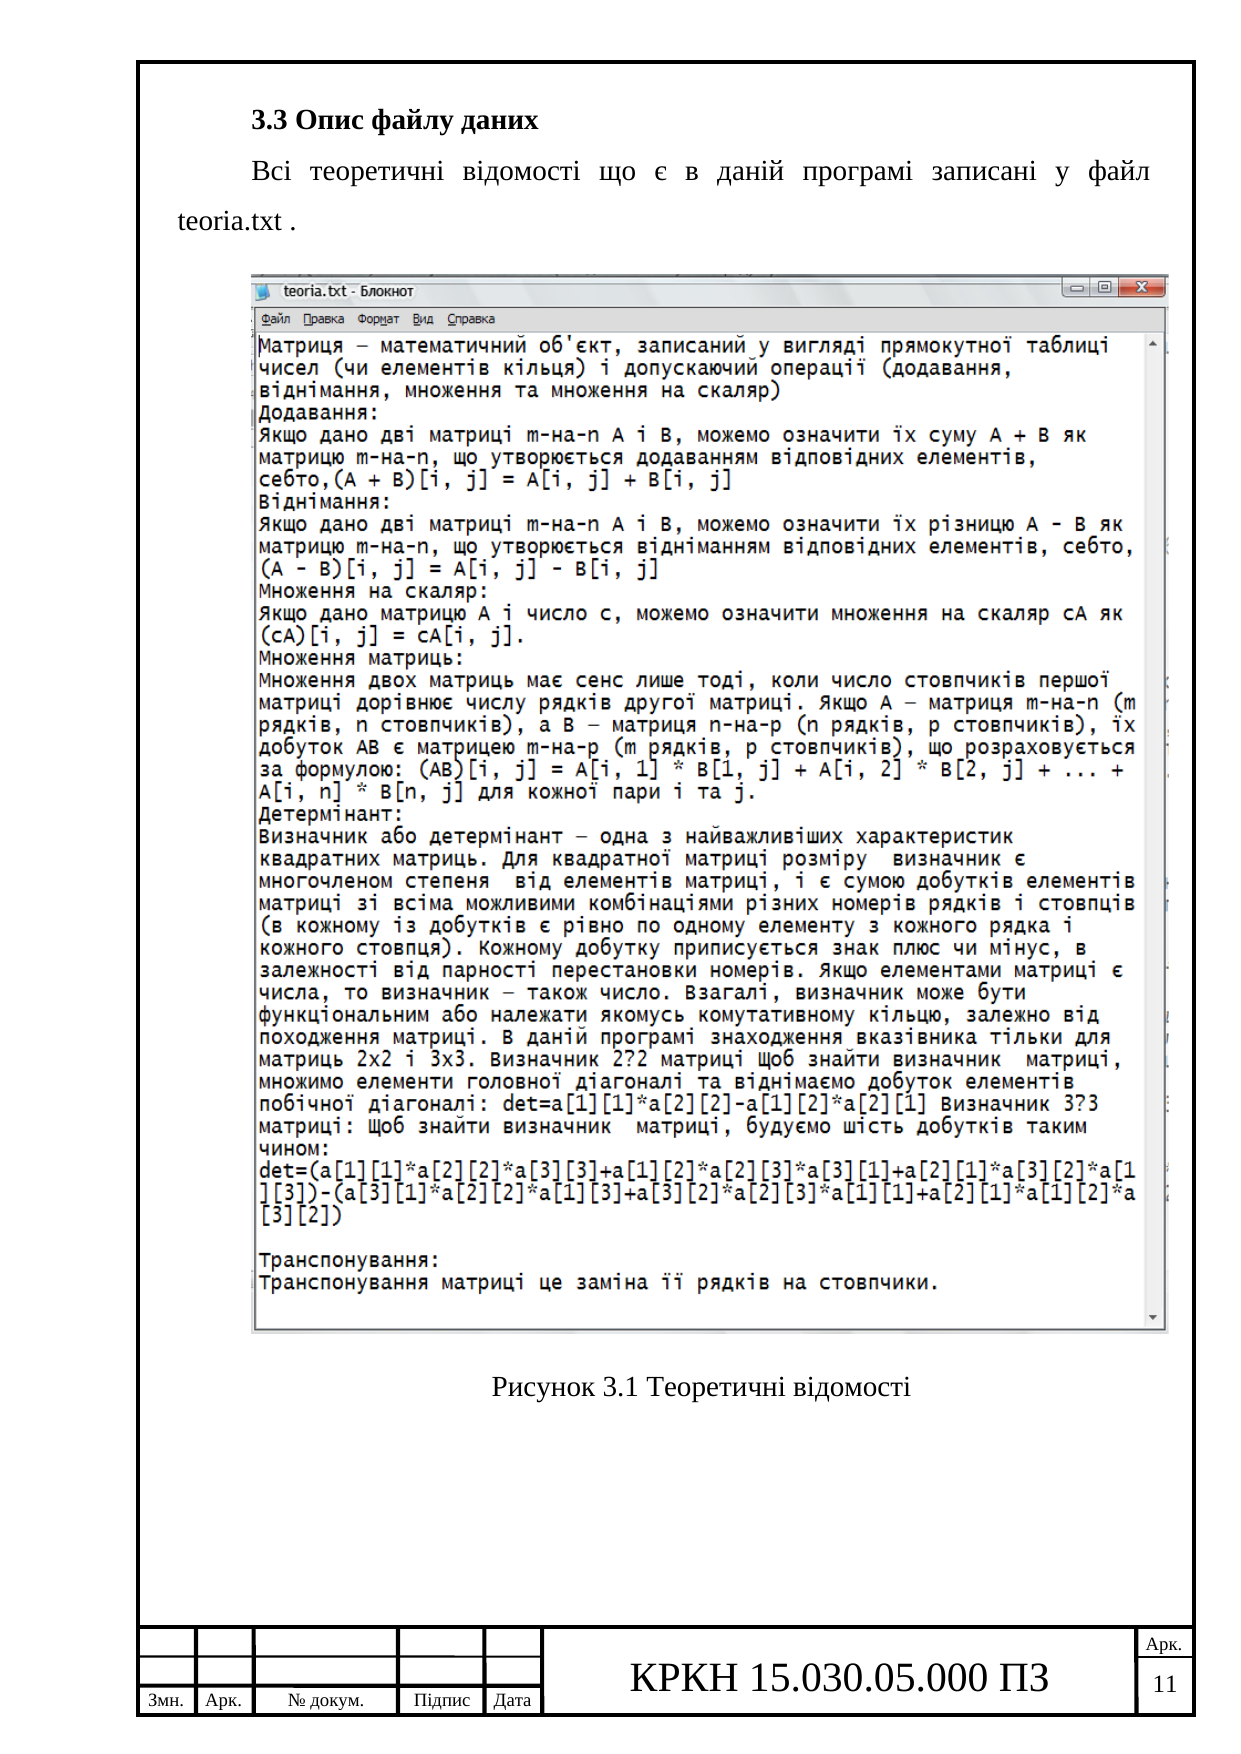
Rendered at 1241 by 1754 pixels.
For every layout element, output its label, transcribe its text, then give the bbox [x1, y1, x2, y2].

text Всі теоретичні відомості що є в даній програмі записані у файл teoria.txt . [177, 153, 1152, 237]
text 3.3 Опис файлу даних [177, 102, 1152, 136]
text Рисунок 3.1 Теоретичні відомості [177, 1369, 1152, 1403]
picture [251, 274, 1169, 1334]
